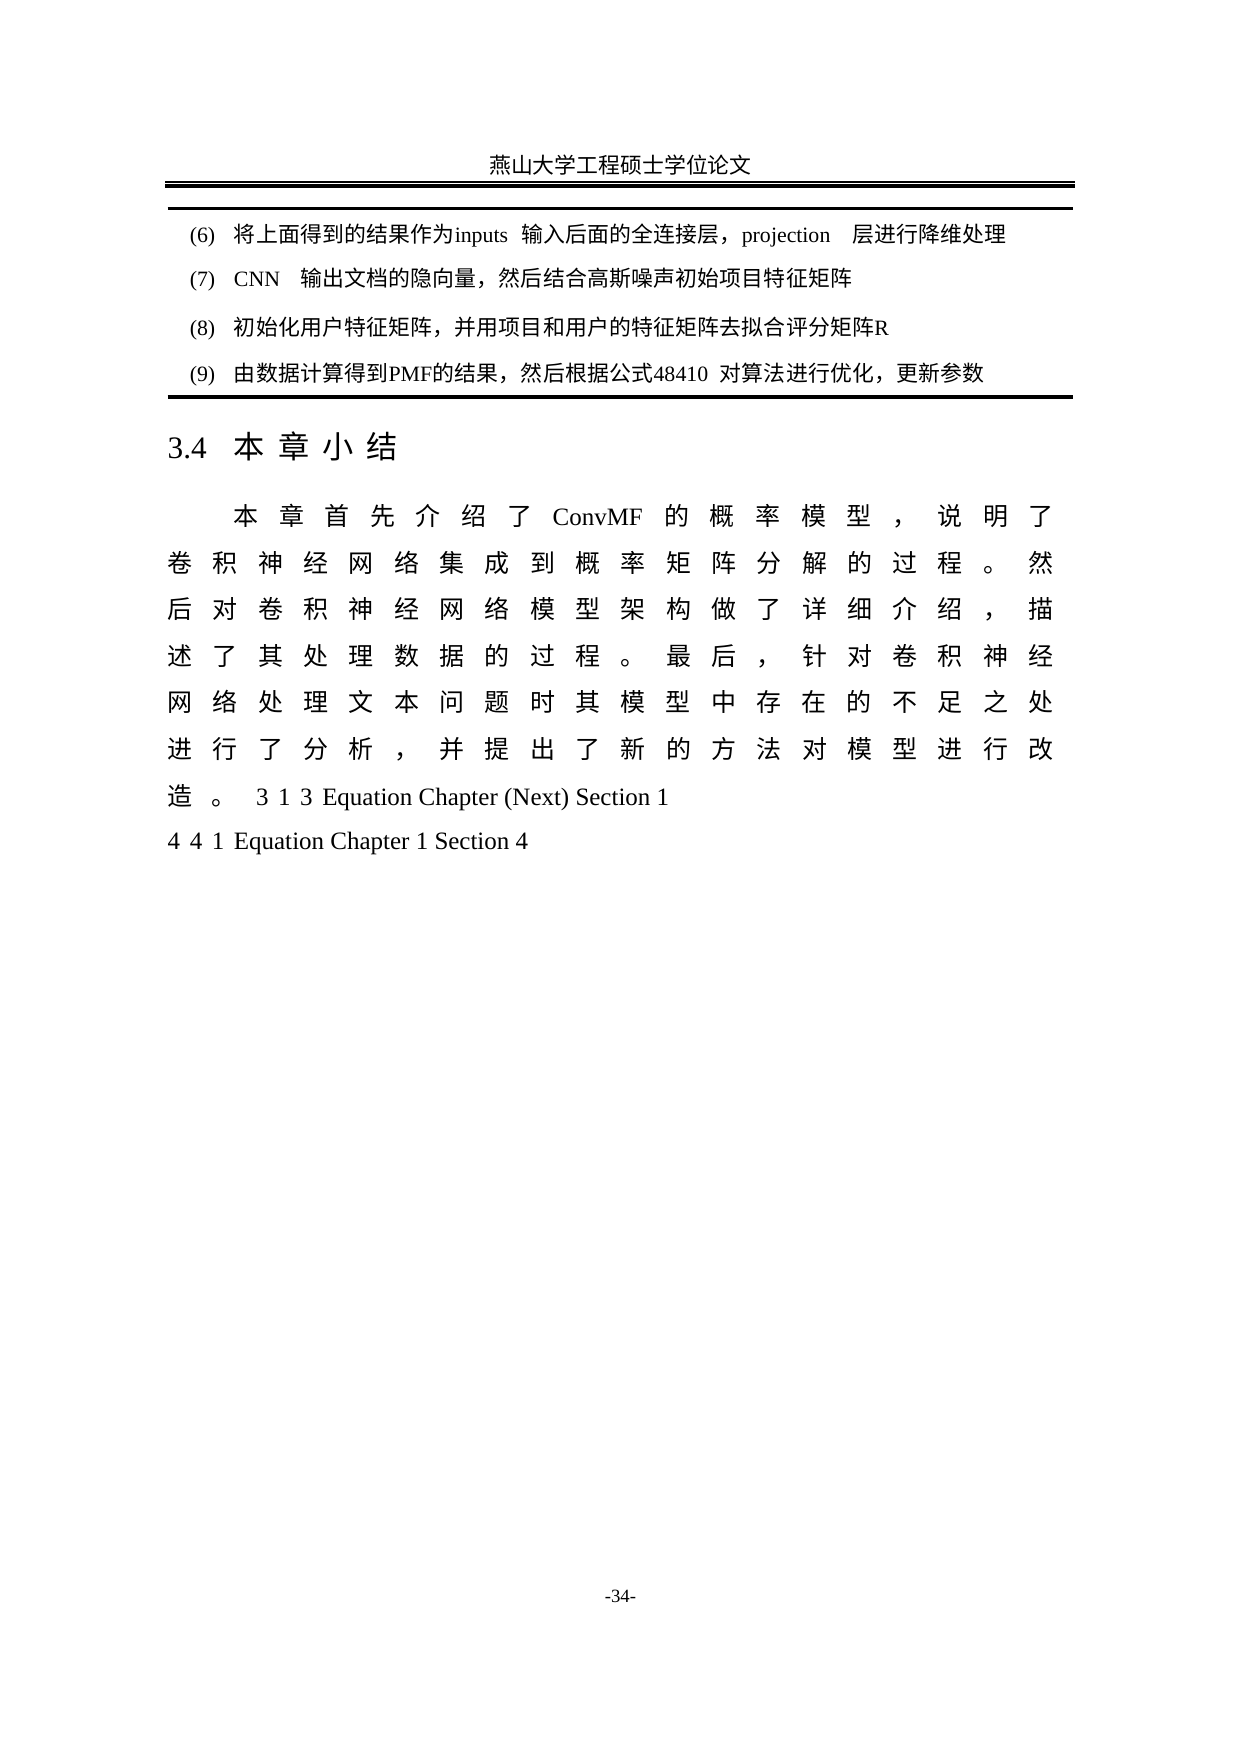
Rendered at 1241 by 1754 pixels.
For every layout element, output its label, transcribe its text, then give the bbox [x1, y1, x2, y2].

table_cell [168, 210, 1073, 395]
text 本章首先介绍了ConvMF的概率模型，说明了卷积神经网络集成到概率矩阵分解的过程。然后对卷积神经网络模型架构做了详细介绍，描述了其处理数据的过程。最后，针对卷积神经网络处理文本问题时其模型中存在的不足之处进行了分析，并提出了新的方法对模型进行改造。 [167, 492, 1073, 817]
list 本章小结 [167, 422, 1073, 468]
